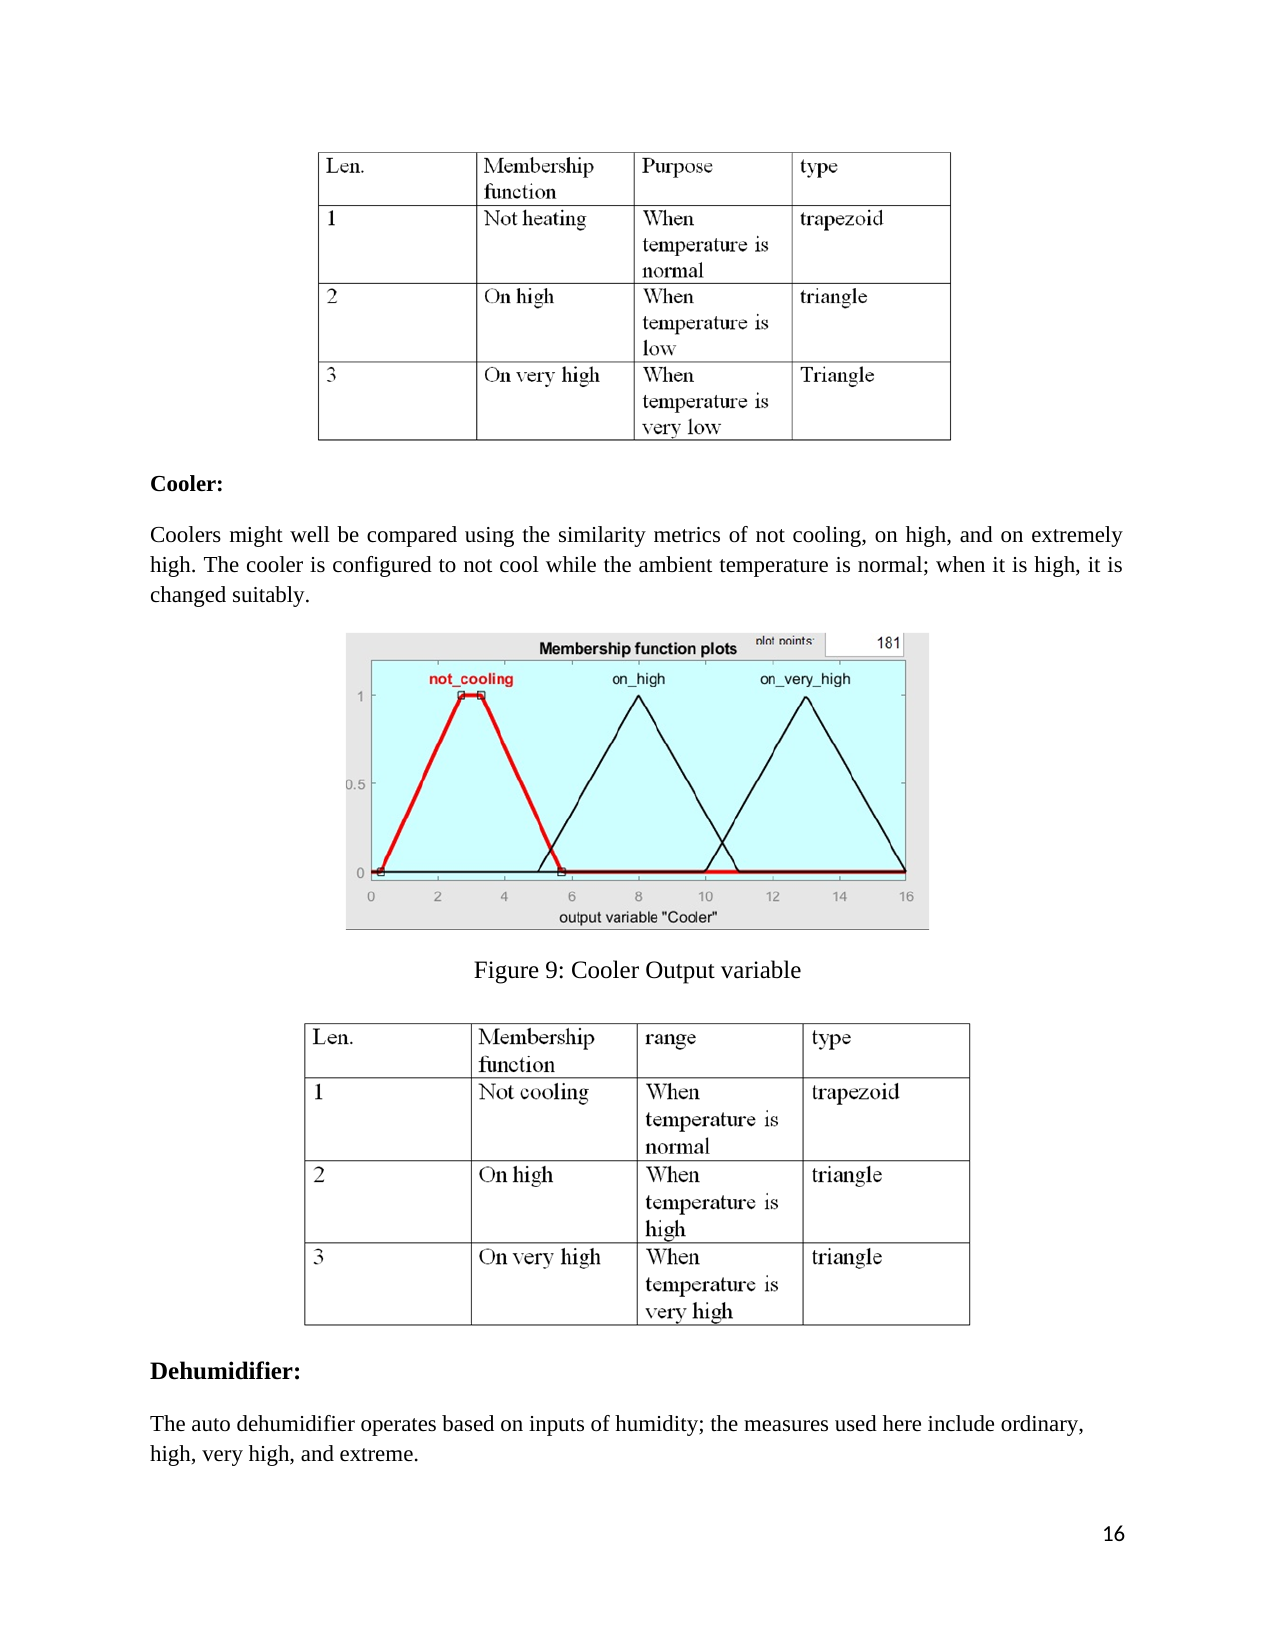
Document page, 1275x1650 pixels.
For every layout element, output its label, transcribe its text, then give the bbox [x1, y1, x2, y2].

text Cooler: [150, 470, 1125, 496]
picture [316, 150, 959, 445]
text The auto dehumidifier operates based on inputs of humidity; the measures used here include ordinary, high, very high, and extreme. [150, 1410, 1125, 1467]
picture [345, 632, 930, 930]
text Dehumidifier: [150, 1356, 1125, 1385]
text Coolers might well be compared using the similarity metrics of not cooling, on high, and on extremely high. The cooler is configured to not cool while the ambient temperature is normal; when it is high, it is changed suitably. [150, 521, 1125, 608]
picture [294, 1008, 981, 1332]
text Figure 9: Cooler Output variable [150, 955, 1125, 984]
